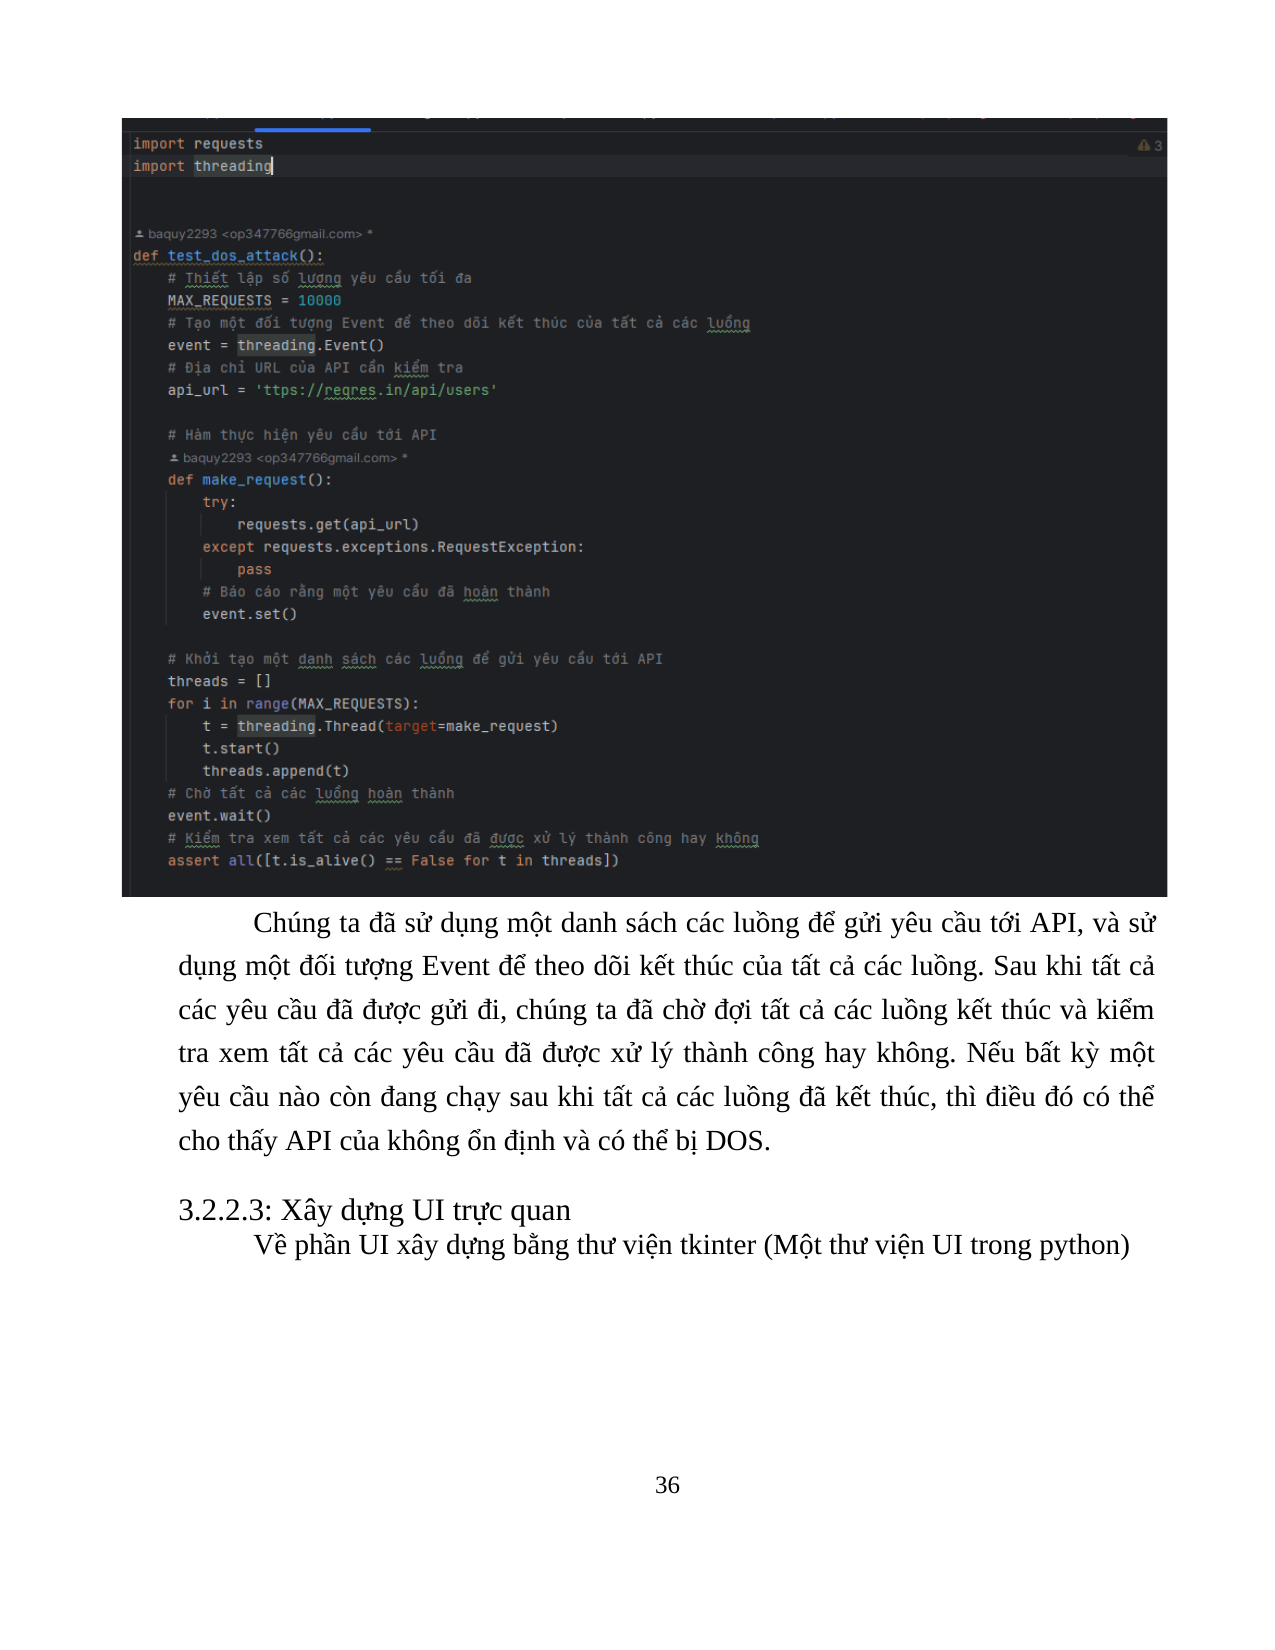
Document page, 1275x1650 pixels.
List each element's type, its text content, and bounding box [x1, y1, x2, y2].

text Về phần UI xây dựng bằng thư viện tkinter (Một thư viện UI trong python) [178, 1227, 1157, 1261]
subtitle 3.2.2.3: Xây dựng UI trực quan [178, 1191, 1157, 1227]
picture [121, 118, 1168, 897]
text Chúng ta đã sử dụng một danh sách các luồng để gửi yêu cầu tới API, và sử dụng một đối tượng Event để theo dõi kết thúc của tất cả các luồng. Sau khi tất cả các yêu cầu đã được gửi đi, chúng ta đã chờ đợi tất cả các luồng kết thúc và kiểm tra xem tất cả các yêu cầu đã được xử lý thành công hay không. Nếu bất kỳ một yêu cầu nào còn đang chạy sau khi tất cả các luồng đã kết thúc, thì điều đó có thể cho thấy API của không ổn định và có thể bị DOS. [178, 905, 1157, 1156]
